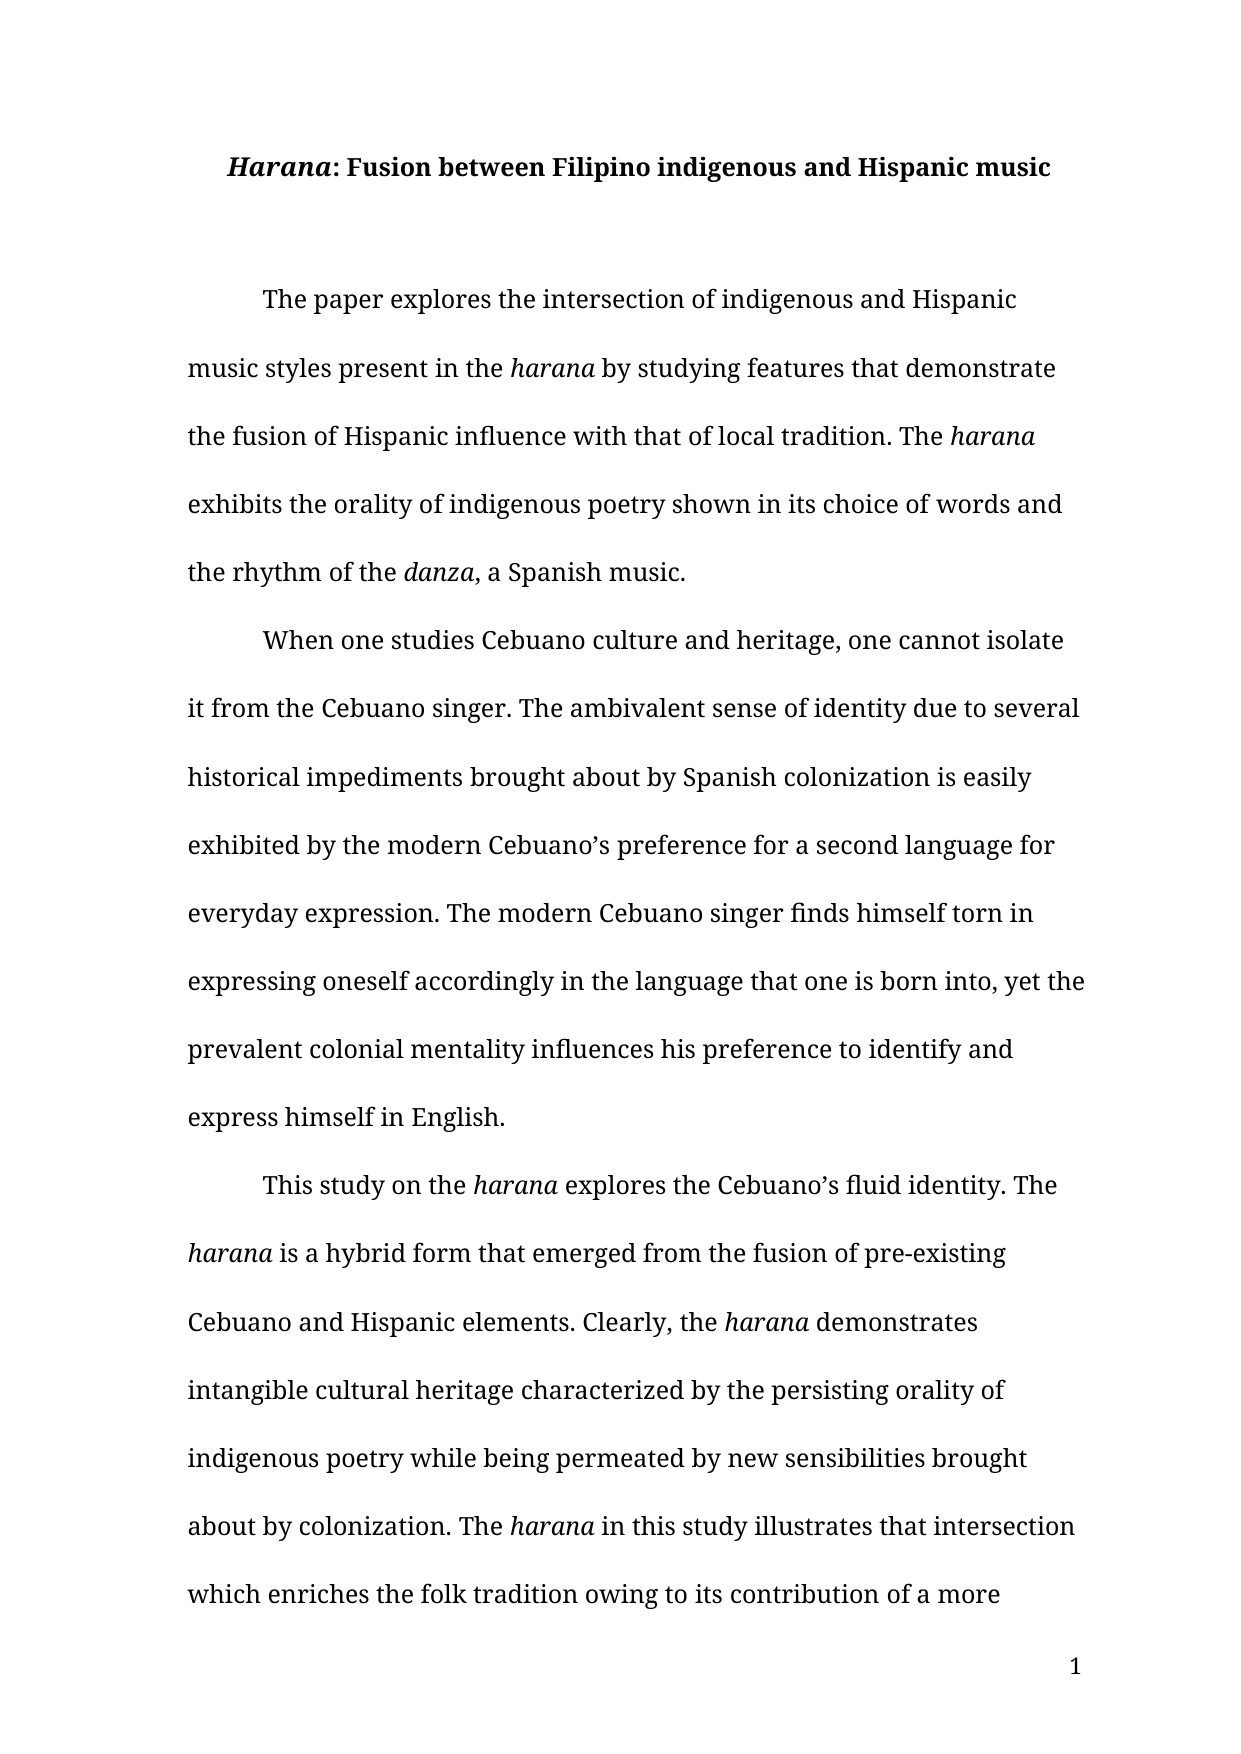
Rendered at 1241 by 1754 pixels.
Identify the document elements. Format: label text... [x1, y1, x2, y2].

text When one studies Cebuano culture and heritage, one cannot isolate it from the Cebuano singer. The ambivalent sense of identity due to several historical impediments brought about by Spanish colonization is easily exhibited by the modern Cebuano’s preference for a second language for everyday expression. The modern Cebuano singer finds himself torn in expressing oneself accordingly in the language that one is born into, yet the prevalent colonial mentality influences his preference to identify and express himself in English. [187, 623, 1087, 1134]
text The paper explores the intersection of indigenous and Hispanic music styles present in the harana by studying features that demonstrate the fusion of Hispanic influence with that of local tradition. The harana exhibits the orality of indigenous poetry shown in its choice of words and the rhythm of the danza, a Spanish music. [187, 282, 1089, 589]
subtitle Harana: Fusion between Filipino indigenous and Hispanic music [189, 149, 1089, 184]
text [187, 1168, 1089, 1611]
